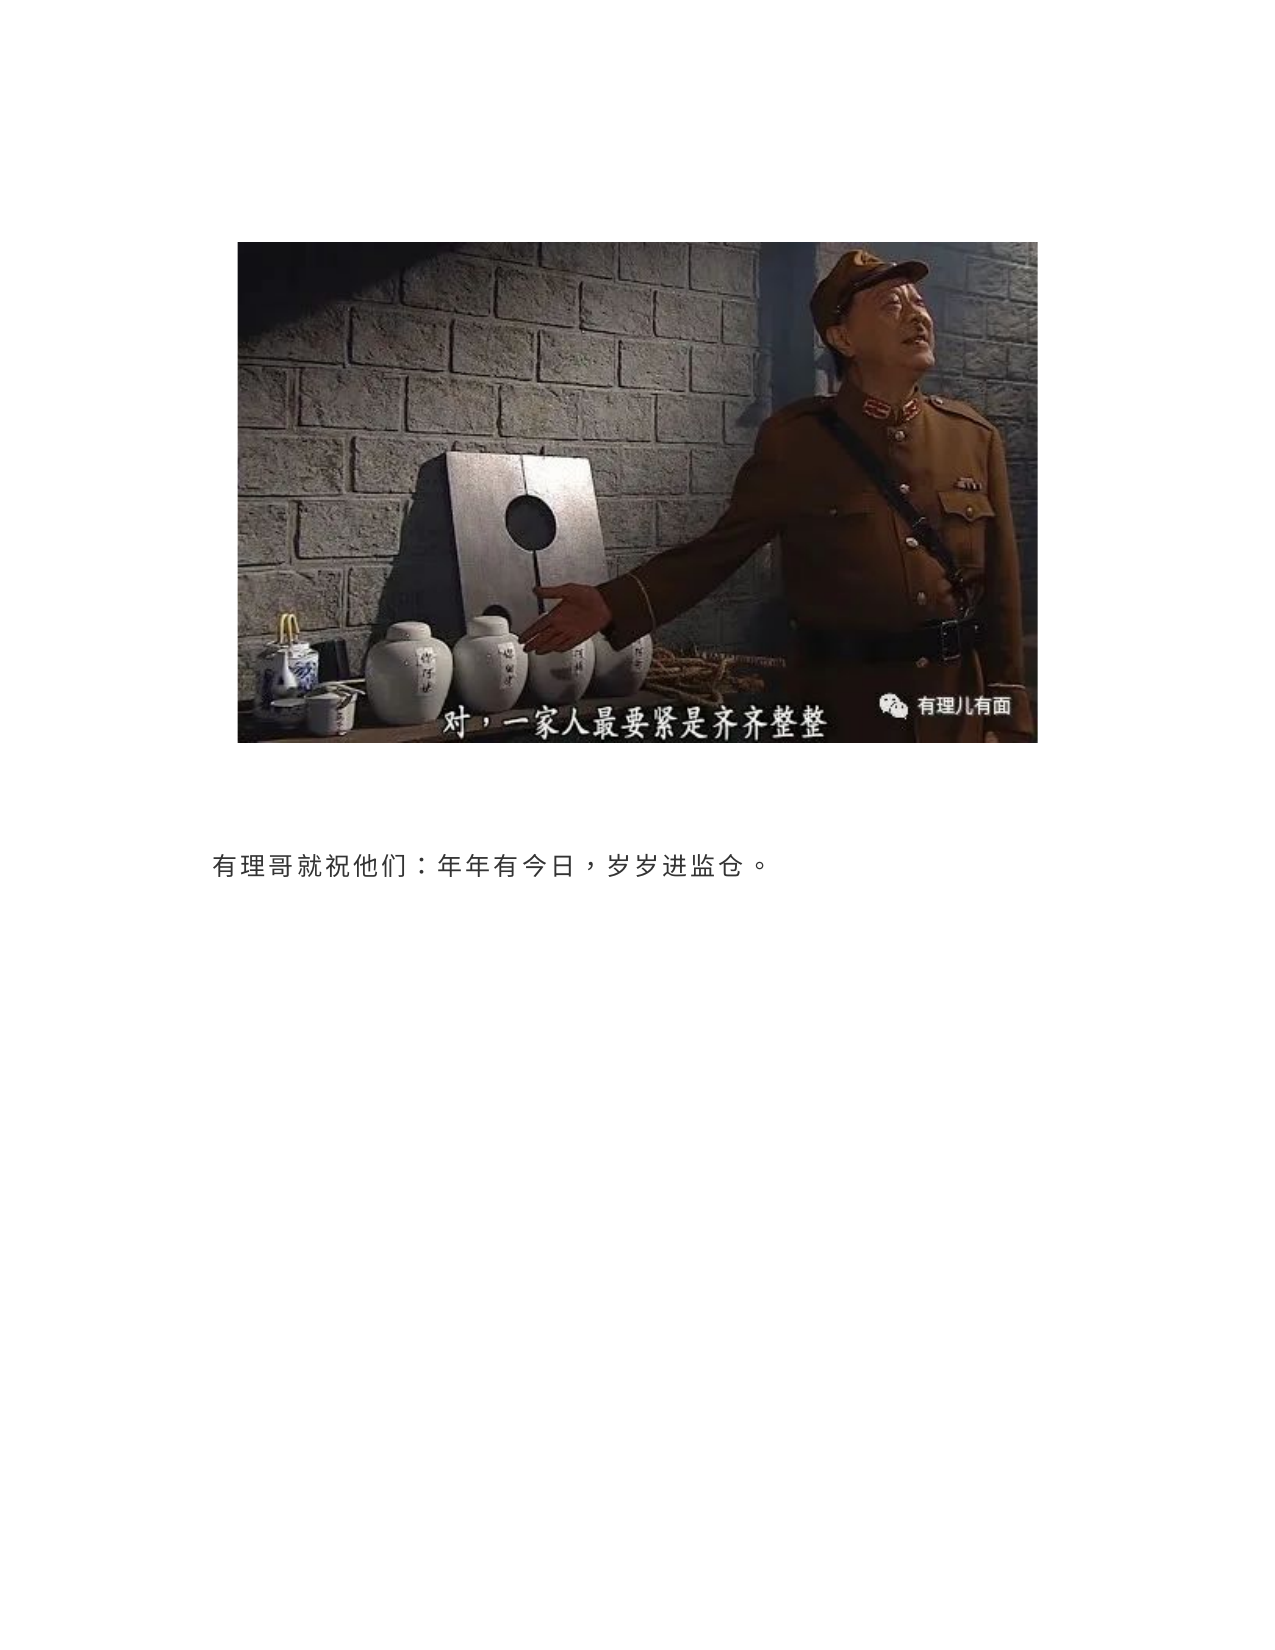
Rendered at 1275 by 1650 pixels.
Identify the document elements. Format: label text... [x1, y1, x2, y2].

text 有理哥就祝他们：年年有今日，岁岁进监仓。 [212, 836, 1062, 882]
picture [237, 242, 1038, 743]
